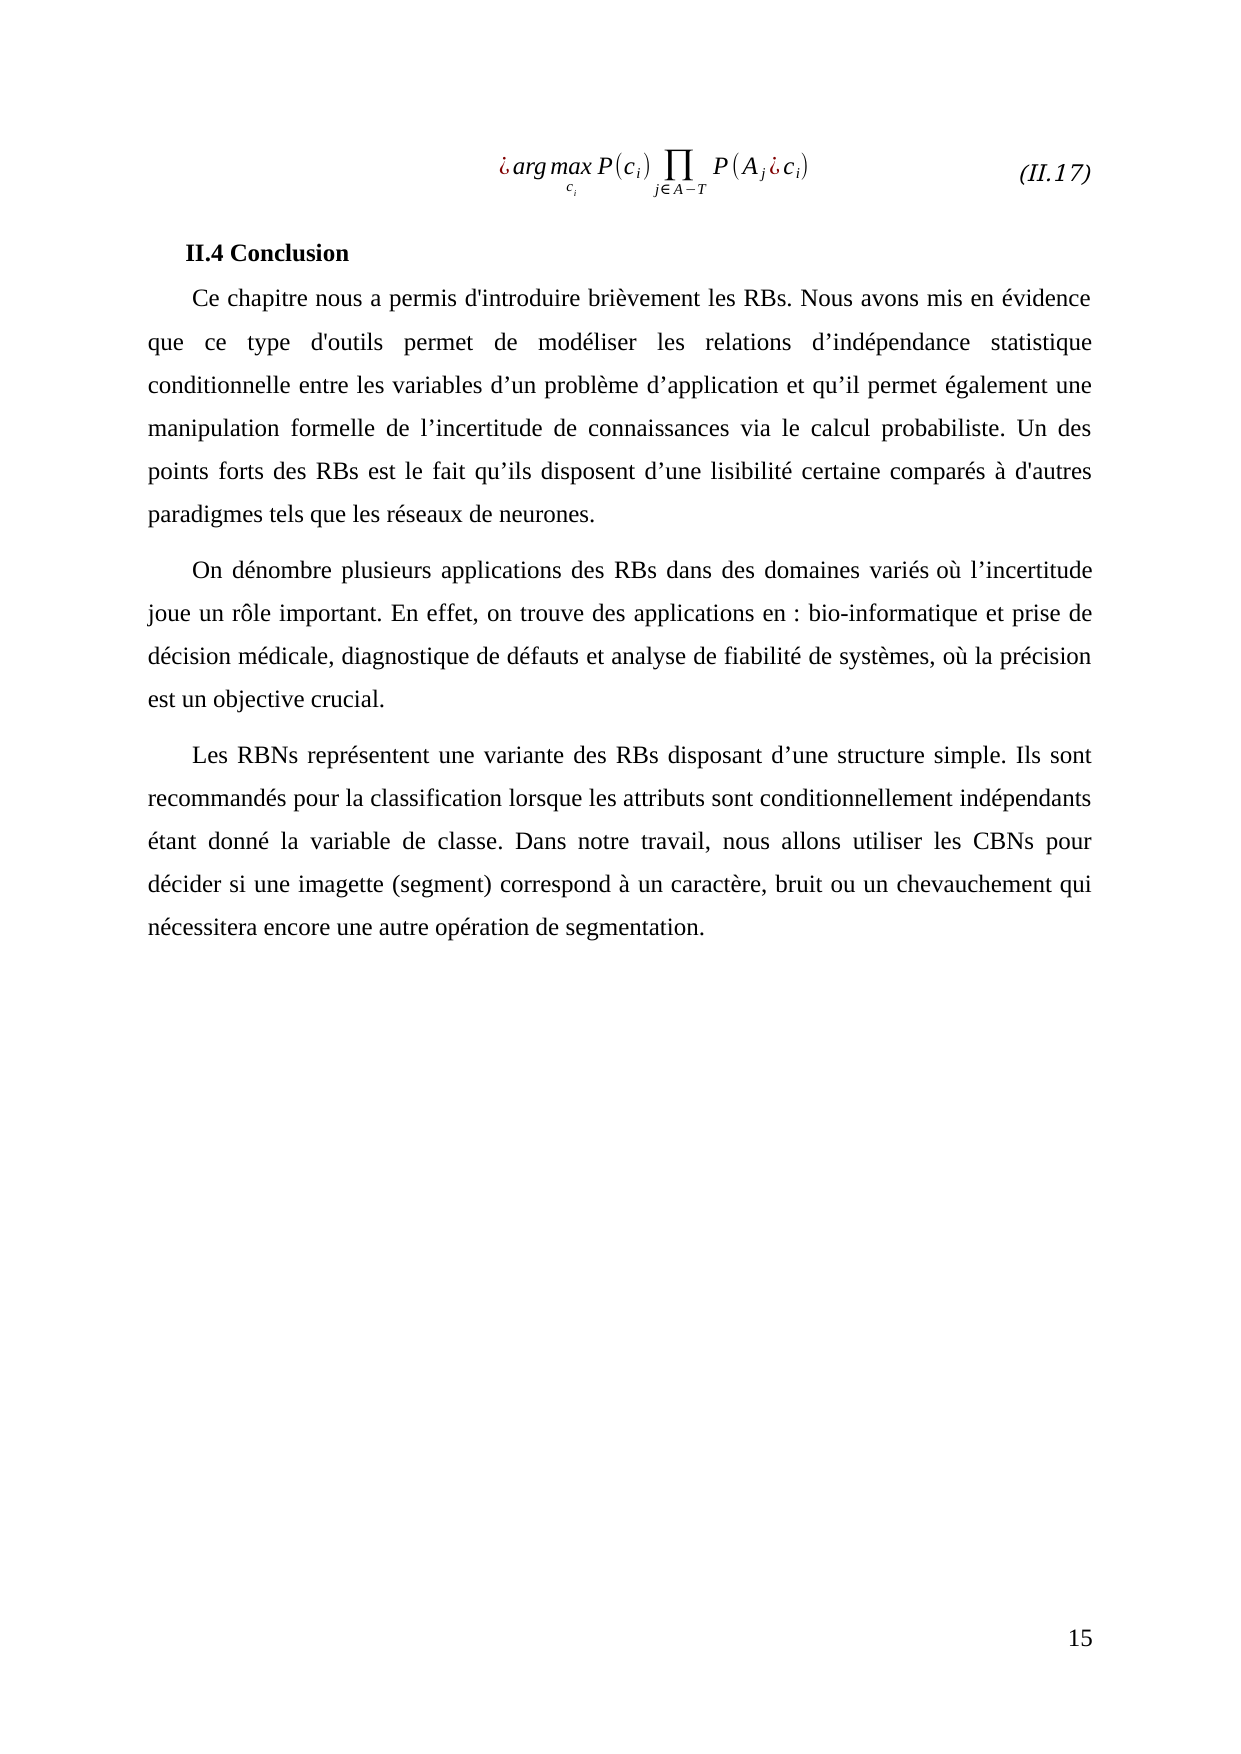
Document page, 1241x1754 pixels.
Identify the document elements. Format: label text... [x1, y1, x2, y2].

subtitle Conclusion [185, 238, 1093, 267]
text (‎II.17) [148, 148, 1093, 198]
text Les RBNs représentent une variante des RBs disposant d’une structure simple. Ils sont recommandés pour la classification lorsque les attributs sont conditionnellement indépendants étant donné la variable de classe. Dans notre travail, nous allons utiliser les CBNs pour décider si une imagette (segment) correspond à un caractère, bruit ou un chevauchement qui nécessitera encore une autre opération de segmentation. [148, 740, 1093, 941]
text Ce chapitre nous a permis d'introduire brièvement les RBs. Nous avons mis en évidence que ce type d'outils permet de modéliser les relations d’indépendance statistique conditionnelle entre les variables d’un problème d’application et qu’il permet également une manipulation formelle de l’incertitude de connaissances via le calcul probabiliste. Un des points forts des RBs est le fait qu’ils disposent d’une lisibilité certaine comparés à d'autres paradigmes tels que les réseaux de neurones. [148, 283, 1093, 528]
text On dénombre plusieurs applications des RBs dans des domaines variés où l’incertitude joue un rôle important. En effet, on trouve des applications en : bio-informatique et prise de décision médicale, diagnostique de défauts et analyse de fiabilité de systèmes, où la précision est un objective crucial. [148, 555, 1093, 713]
